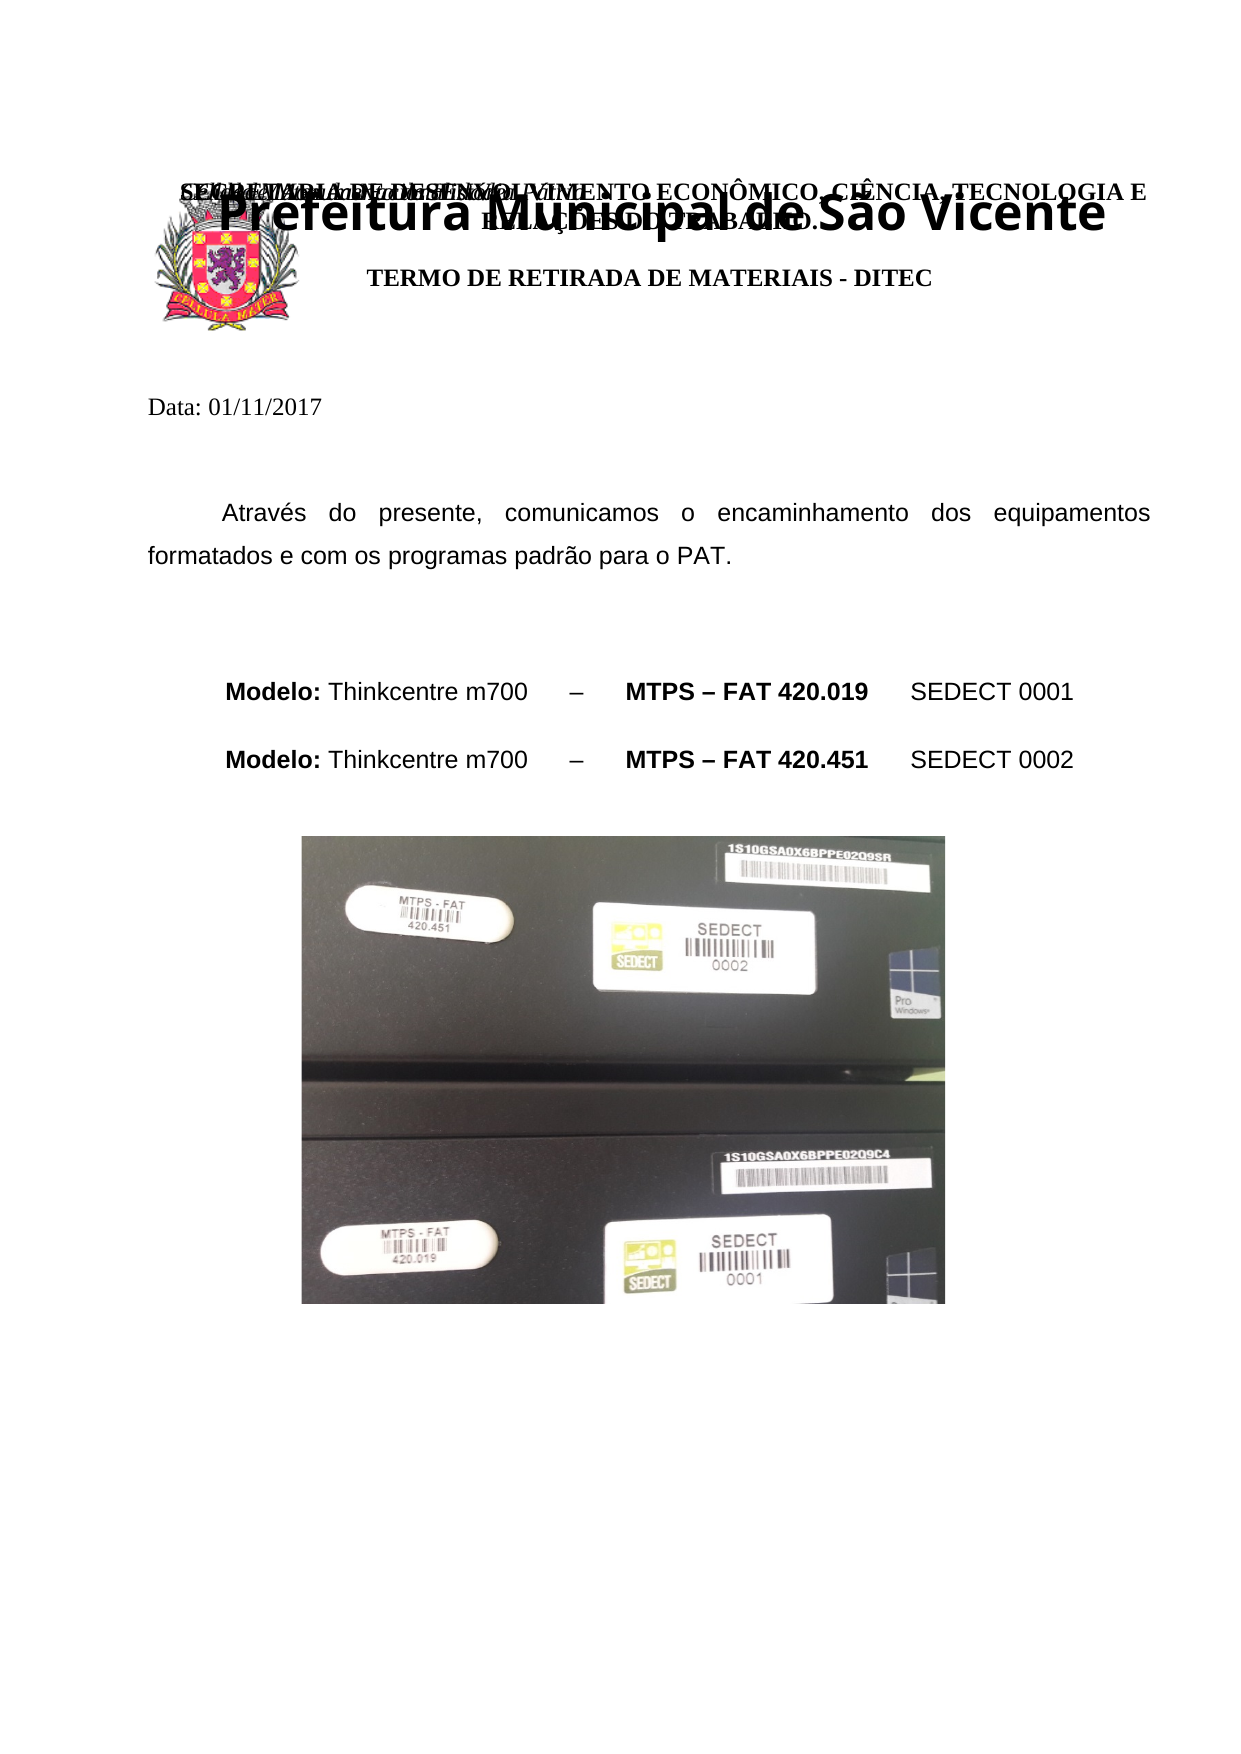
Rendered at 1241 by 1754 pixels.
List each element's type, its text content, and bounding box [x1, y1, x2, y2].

text Data: 01/11/2017 [148, 392, 1152, 421]
text Através do presente, comunicamos o encaminhamento dos equipamentos formatados e com os programas padrão para o PAT. [148, 498, 1152, 569]
text TERMO DE RETIRADA DE MATERIAIS - DITEC [148, 263, 1152, 291]
picture [218, 185, 225, 199]
picture [229, 201, 238, 211]
picture [277, 186, 281, 199]
picture [273, 185, 277, 199]
picture [147, 177, 310, 346]
text Modelo: Thinkcentre m700 – MTPS – FAT 420.019 SEDECT 0001 [148, 677, 1152, 706]
text Modelo: Thinkcentre m700 – MTPS – FAT 420.451 SEDECT 0002 [148, 745, 1152, 774]
picture [301, 836, 946, 1304]
